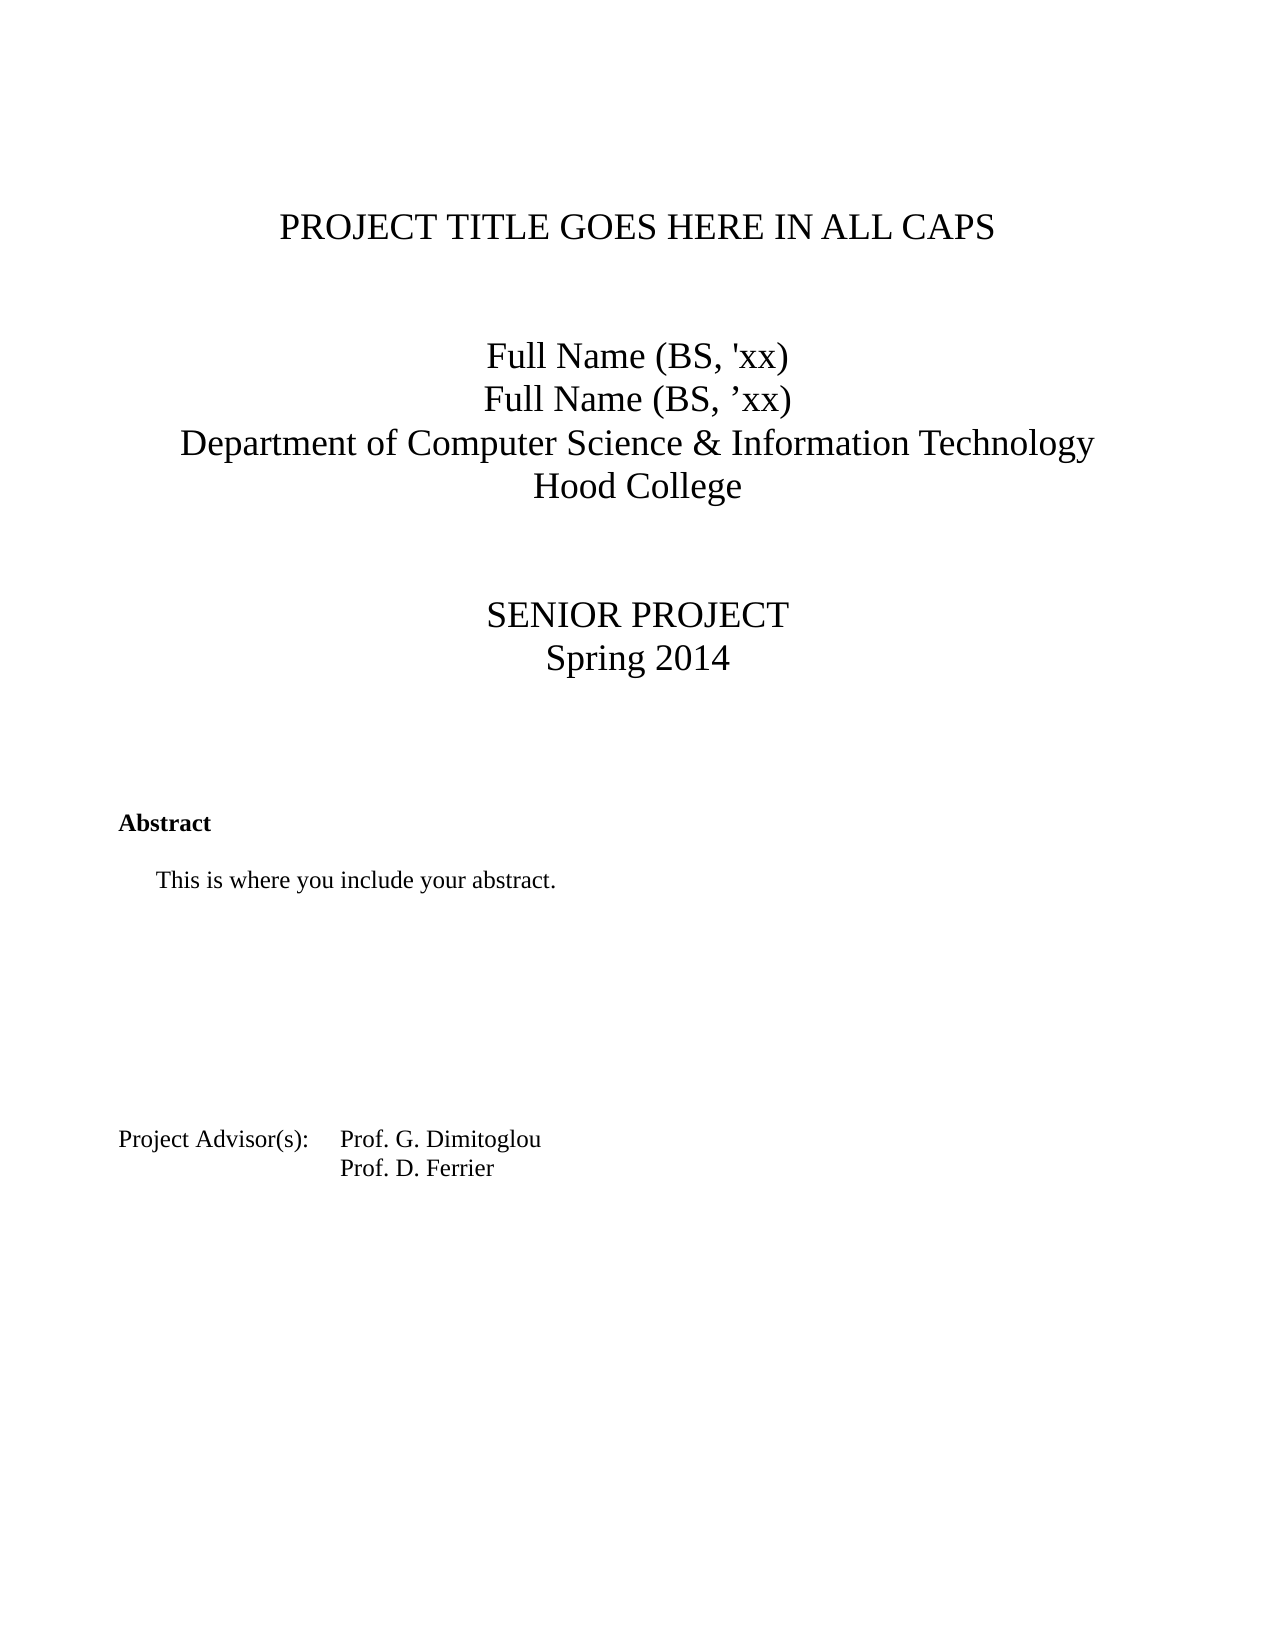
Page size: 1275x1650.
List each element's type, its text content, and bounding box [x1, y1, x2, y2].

text Project Advisor(s): Prof. G. Dimitoglou [118, 1124, 1157, 1153]
text This is where you include your abstract. [118, 866, 1157, 894]
text Full Name (BS, ’xx) [118, 377, 1157, 420]
text SENIOR PROJECT [118, 592, 1157, 636]
text Spring 2014 [118, 636, 1157, 679]
text PROJECT TITLE GOES HERE IN ALL CAPS [118, 204, 1157, 247]
text Abstract [118, 808, 1157, 837]
text Hood College [118, 463, 1157, 506]
text Department of Computer Science & Information Technology [118, 420, 1157, 463]
text Full Name (BS, 'xx) [118, 334, 1157, 377]
text Prof. D. Ferrier [118, 1153, 1157, 1182]
